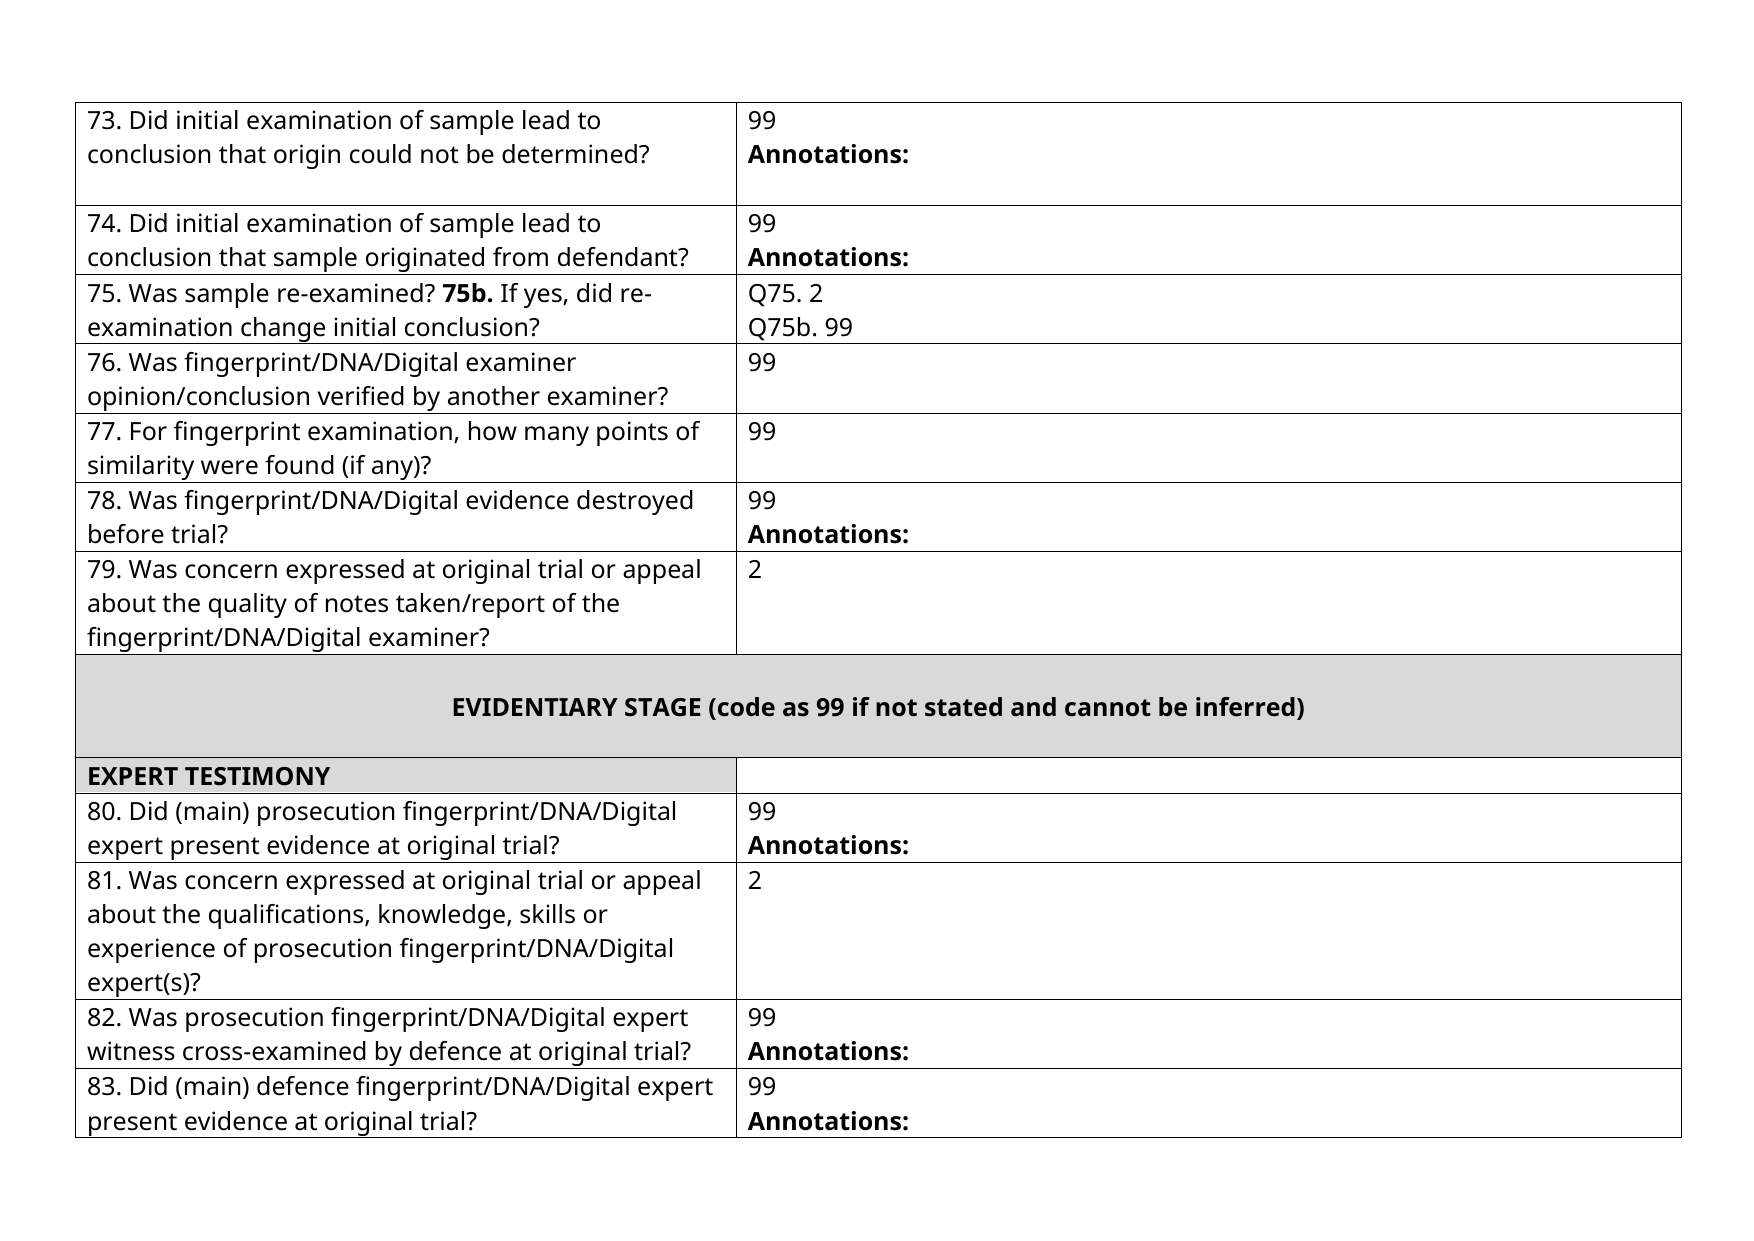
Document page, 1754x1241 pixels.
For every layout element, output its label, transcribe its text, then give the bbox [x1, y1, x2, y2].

table_cell 83. Did (main) defence fingerprint/DNA/Digital expert present evidence at original trial? [76, 1069, 736, 1137]
table_cell 80. Did (main) prosecution fingerprint/DNA/Digital expert present evidence at original trial? [76, 794, 736, 862]
table_cell [737, 758, 1681, 792]
table_cell 99 Annotations: [737, 794, 1681, 862]
table_cell EXPERT TESTIMONY [76, 758, 736, 792]
table_cell 99 [737, 414, 1681, 482]
table_cell 2 [737, 863, 1681, 999]
table_cell 99 Annotations: [737, 103, 1681, 205]
table_cell EVIDENTIARY STAGE (code as 99 if not stated and cannot be inferred) [76, 655, 1681, 757]
table_cell 78. Was fingerprint/DNA/Digital evidence destroyed before trial? [76, 483, 736, 551]
table_cell 74. Did initial examination of sample lead to conclusion that sample originated from defendant? [76, 206, 736, 274]
table_cell 75. Was sample re-examined? 75b. If yes, did re-examination change initial conclusion? [76, 275, 736, 343]
table_cell Q75. 2 Q75b. 99 [737, 275, 1681, 343]
table_cell 79. Was concern expressed at original trial or appeal about the quality of notes taken/report of the fingerprint/DNA/Digital examiner? [76, 552, 736, 654]
table_cell 2 [737, 552, 1681, 654]
table_cell 81. Was concern expressed at original trial or appeal about the qualifications, knowledge, skills or experience of prosecution fingerprint/DNA/Digital expert(s)? [76, 863, 736, 999]
table_cell 73. Did initial examination of sample lead to conclusion that origin could not be determined? [76, 103, 736, 205]
table_cell 77. For fingerprint examination, how many points of similarity were found (if any)? [76, 414, 736, 482]
table_cell 82. Was prosecution fingerprint/DNA/Digital expert witness cross-examined by defence at original trial? [76, 1000, 736, 1068]
table_cell 99 Annotations: [737, 1069, 1681, 1137]
table_cell 99 Annotations: [737, 1000, 1681, 1068]
table_cell 99 Annotations: [737, 206, 1681, 274]
table_cell 99 Annotations: [737, 483, 1681, 551]
table_cell 99 [737, 344, 1681, 412]
table_cell 76. Was fingerprint/DNA/Digital examiner opinion/conclusion verified by another examiner? [76, 344, 736, 412]
